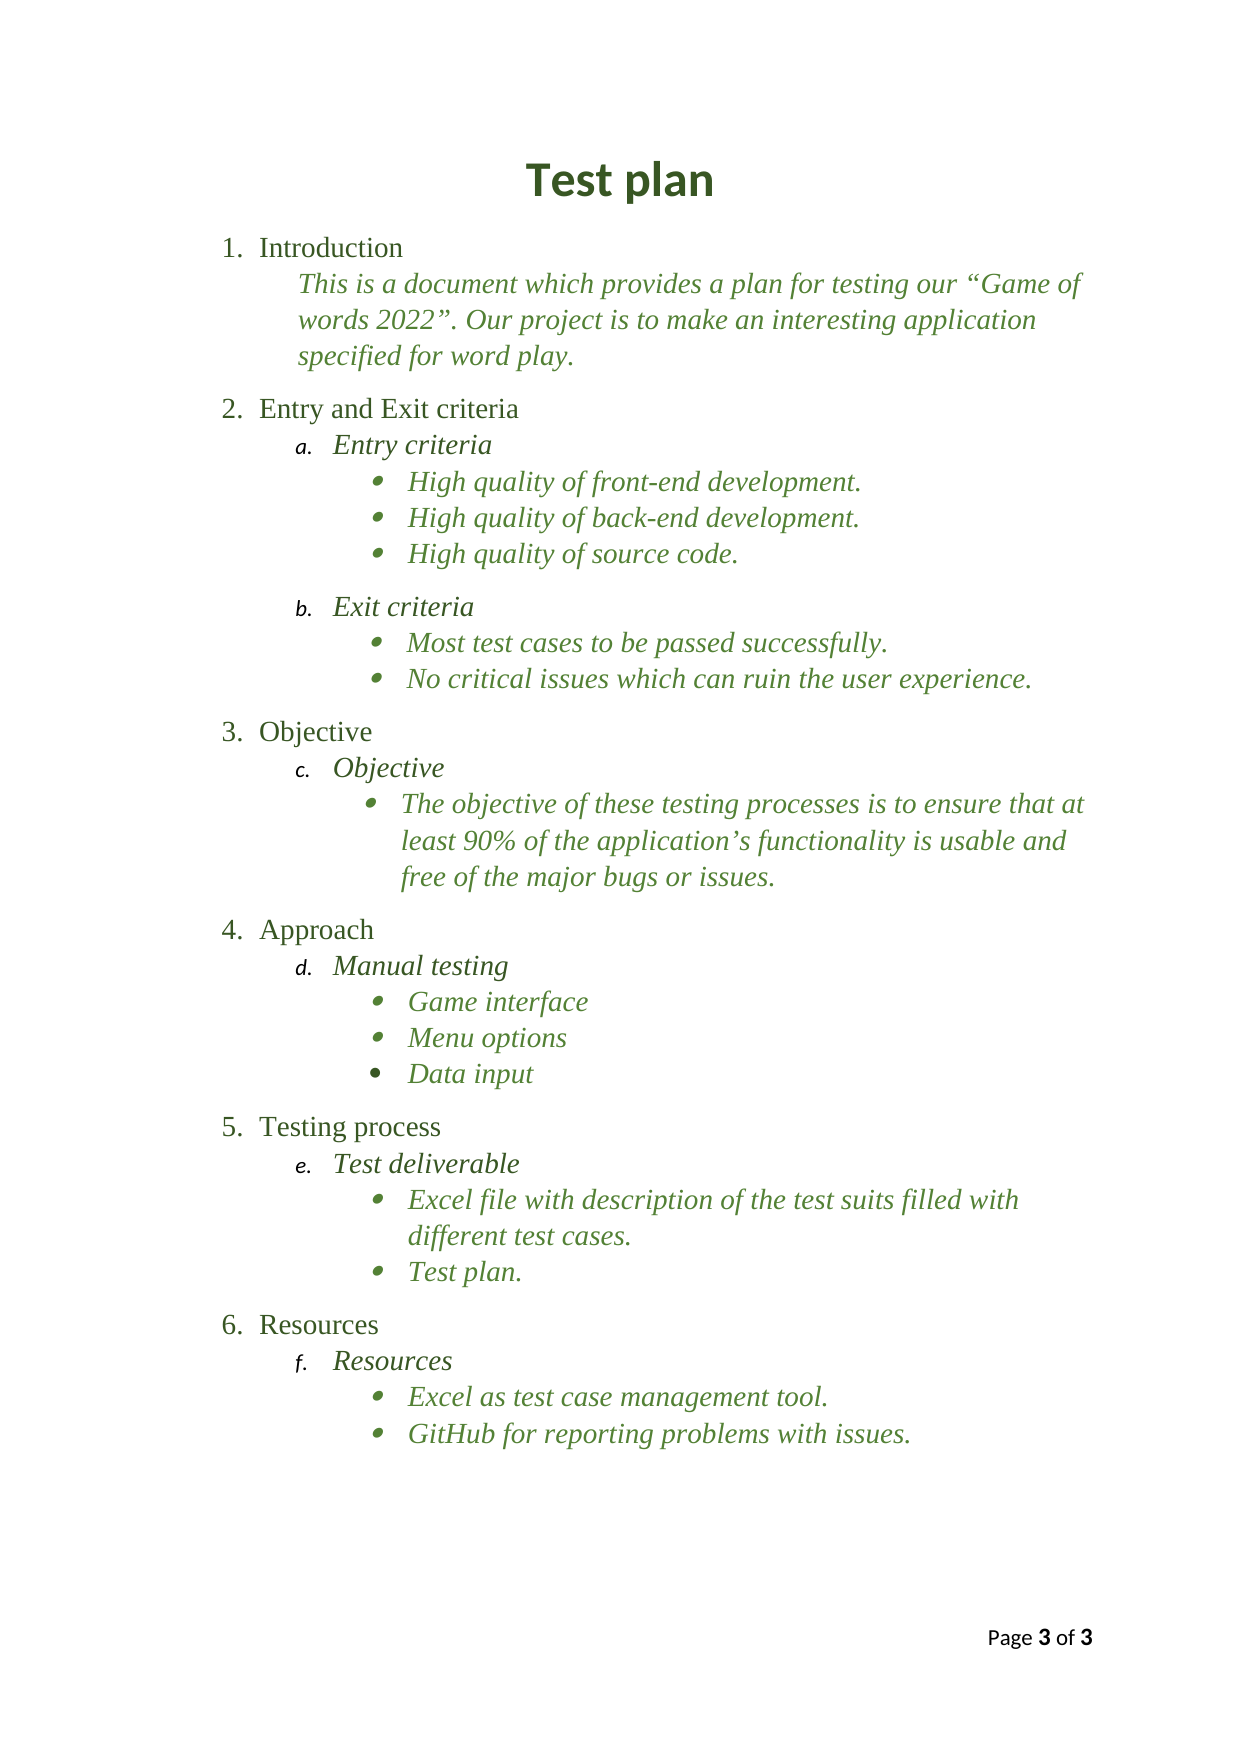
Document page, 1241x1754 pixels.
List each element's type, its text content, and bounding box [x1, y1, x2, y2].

list Test plan. [370, 1254, 1093, 1288]
list No critical issues which can ruin the user experience. [369, 661, 1093, 695]
list Game interface [370, 984, 1093, 1018]
text Objective [295, 751, 1093, 784]
text Test deliverable [295, 1146, 1093, 1179]
text Test plan [148, 148, 1093, 209]
list Excel as test case management tool. [370, 1379, 1093, 1413]
list High quality of front-end development. [370, 464, 1093, 497]
list High quality of source code. [370, 536, 1093, 570]
list Menu options [370, 1020, 1093, 1054]
list High quality of back-end development. [370, 500, 1093, 533]
text This is a document which provides a plan for testing our “Game of words 2022”. Our project is to make an interesting application specified for word play. [298, 266, 1093, 372]
text Manual testing [295, 948, 1093, 982]
text Resources [295, 1343, 1093, 1377]
list GitHub for reporting problems with issues. [370, 1416, 1093, 1449]
list Approach [221, 912, 1093, 945]
list Most test cases to be passed successfully. [369, 625, 1093, 659]
text Exit criteria [295, 589, 1093, 623]
text Entry criteria [295, 427, 1093, 461]
list The objective of these testing processes is to ensure that at least 90% of the application’s functionality is usable and free of the major bugs or issues. [363, 787, 1093, 893]
list Data input [370, 1057, 1093, 1090]
list Testing process [221, 1109, 1093, 1143]
list Objective [221, 714, 1093, 748]
list Introduction [221, 230, 1093, 264]
list Excel file with description of the test suits filled with different test cases. [370, 1182, 1093, 1252]
list Entry and Exit criteria [221, 391, 1093, 425]
list Resources [221, 1307, 1093, 1341]
